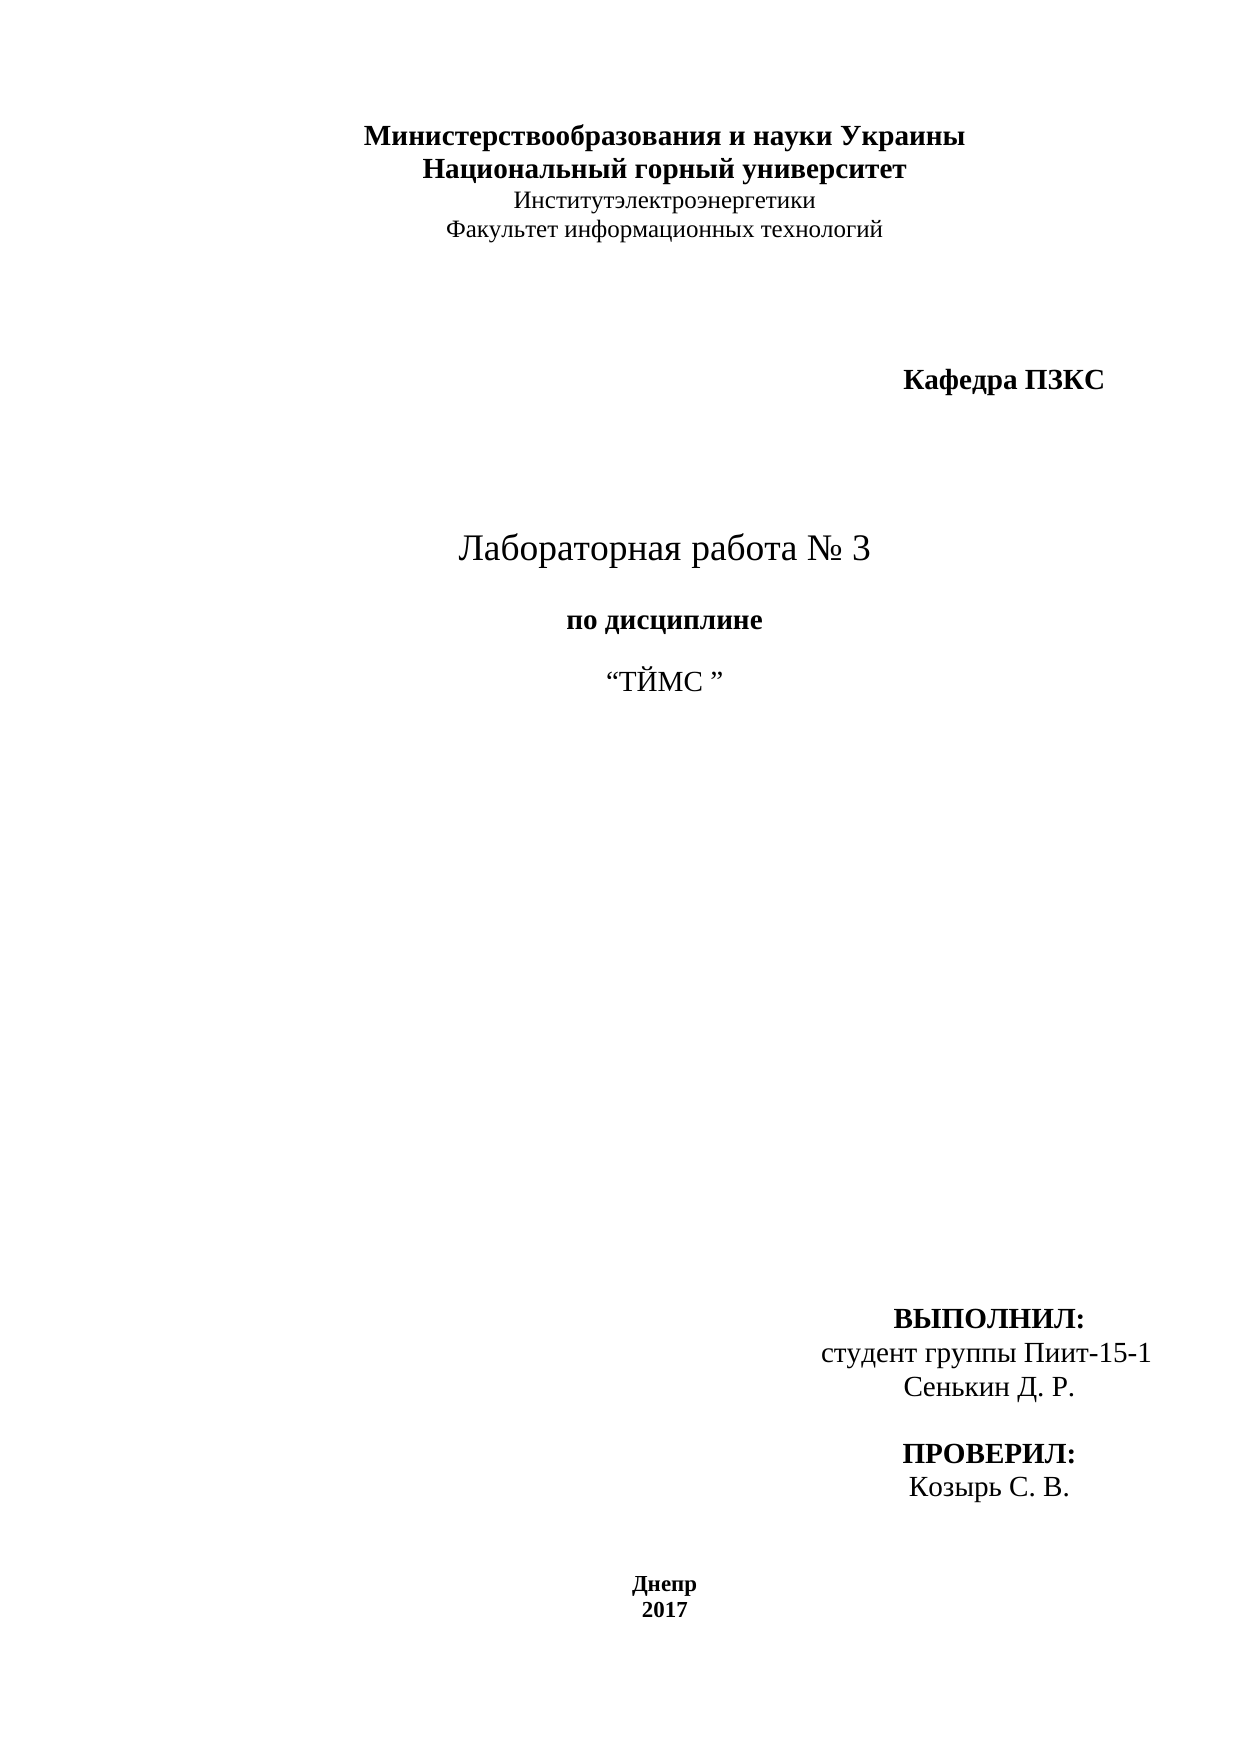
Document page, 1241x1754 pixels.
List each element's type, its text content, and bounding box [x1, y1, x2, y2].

text Факультет информационных технологий [177, 214, 1152, 243]
text Лабораторная работа № 3 [177, 525, 1152, 568]
text Днепр [177, 1570, 1152, 1596]
text 2017 [177, 1596, 1152, 1623]
text “ТЙМС ” [177, 664, 1152, 698]
text Институтэлектроэнергетики [177, 185, 1152, 214]
text по дисциплине [177, 602, 1152, 636]
text Козырь С. В. [753, 1469, 1152, 1503]
text Сенькин Д. Р. [827, 1369, 1152, 1402]
text Национальный горный университет [177, 152, 1152, 185]
text Кафедра ПЗКС [856, 362, 1152, 396]
text ВЫПОЛНИЛ: [827, 1302, 1152, 1335]
text ПРОВЕРИЛ: [827, 1436, 1152, 1469]
text студент группы Пиит-15-1 [177, 1335, 1152, 1369]
text Министерствообразования и науки Украины [177, 118, 1152, 152]
